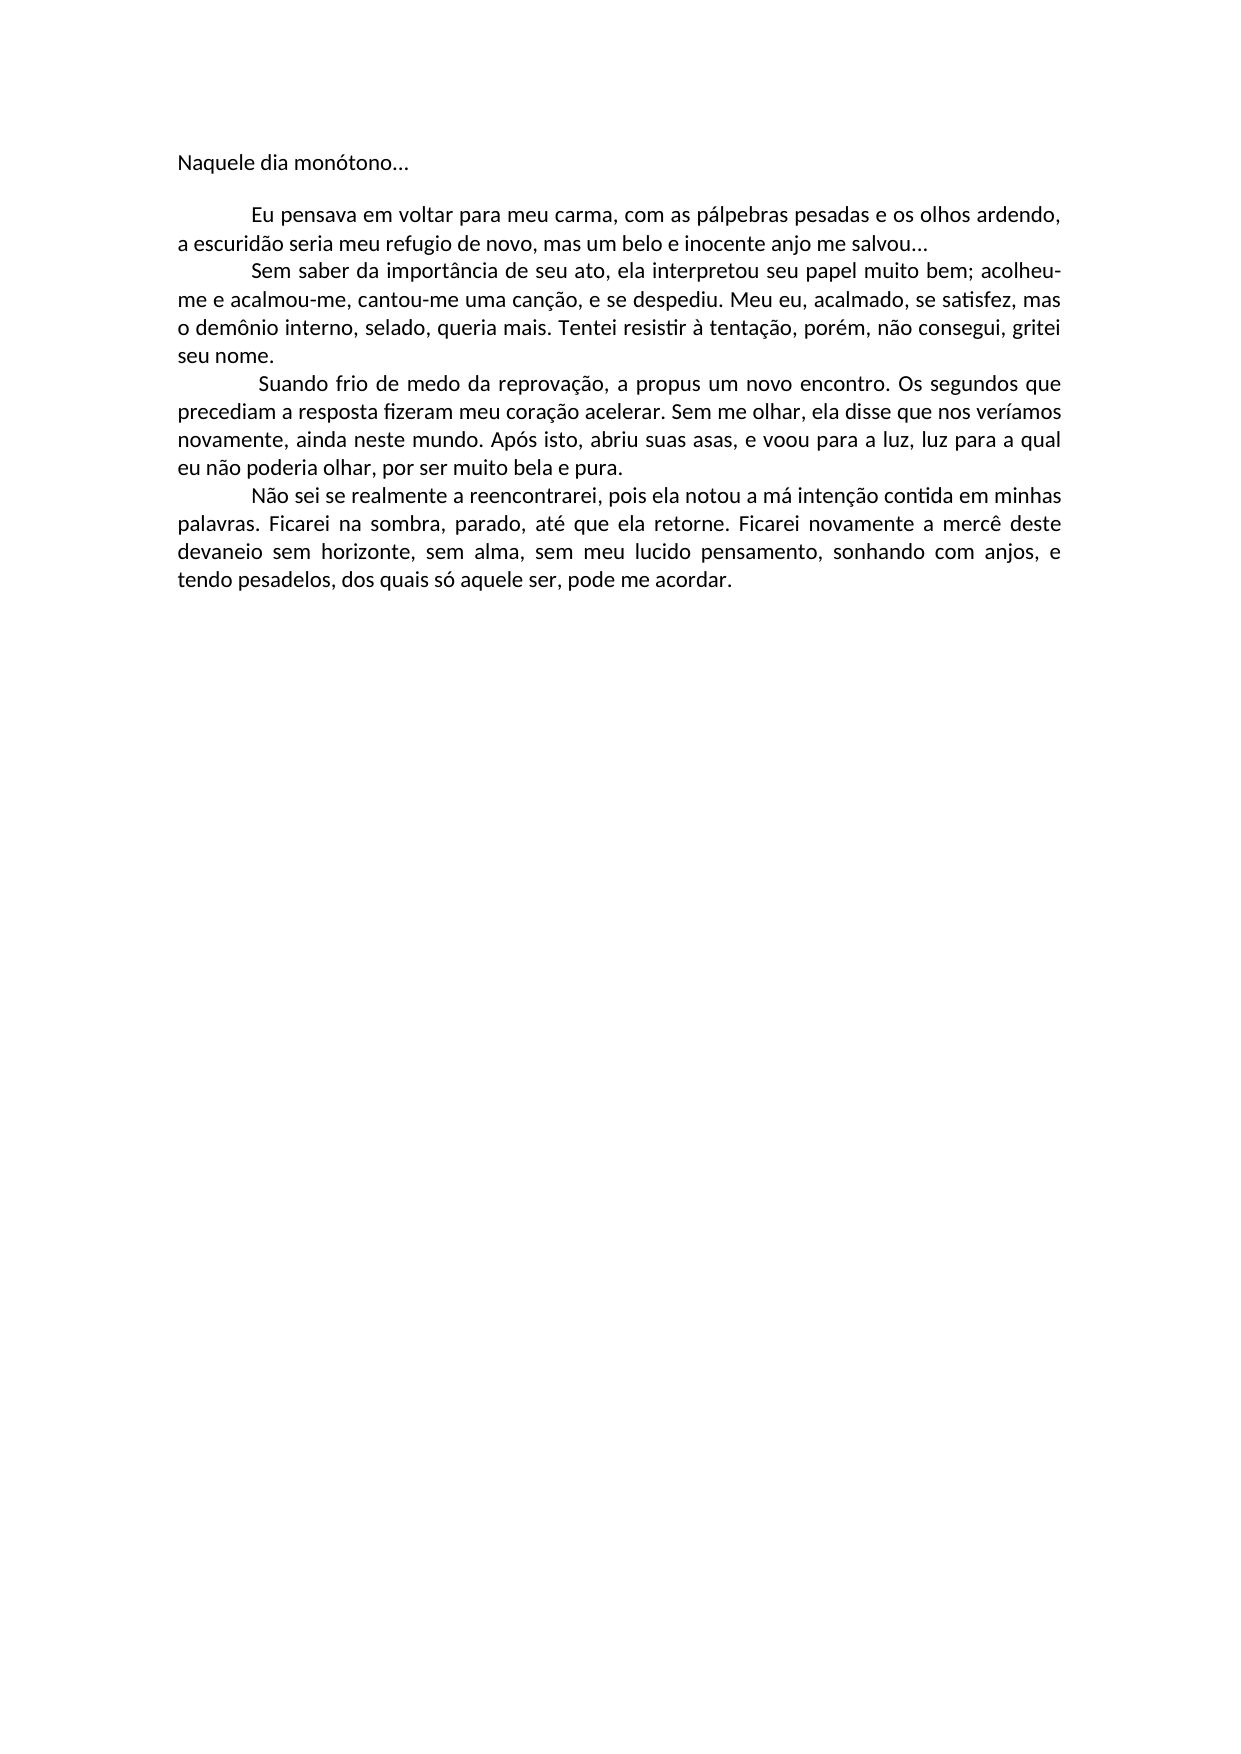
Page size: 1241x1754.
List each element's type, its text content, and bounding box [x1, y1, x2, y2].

text Eu pensava em voltar para meu carma, com as pálpebras pesadas e os olhos ardendo, a escuridão seria meu refugio de novo, mas um belo e inocente anjo me salvou... [177, 201, 1063, 257]
text Não sei se realmente a reencontrarei, pois ela notou a má intenção contida em minhas palavras. Ficarei na sombra, parado, até que ela retorne. Ficarei novamente a mercê deste devaneio sem horizonte, sem alma, sem meu lucido pensamento, sonhando com anjos, e tendo pesadelos, dos quais só aquele ser, pode me acordar. [177, 481, 1063, 593]
text Naquele dia monótono... [177, 148, 1063, 176]
text Sem saber da importância de seu ato, ela interpretou seu papel muito bem; acolheu-me e acalmou-me, cantou-me uma canção, e se despediu. Meu eu, acalmado, se satisfez, mas o demônio interno, selado, queria mais. Tentei resistir à tentação, porém, não consegui, gritei seu nome. [177, 257, 1063, 369]
text Suando frio de medo da reprovação, a propus um novo encontro. Os segundos que precediam a resposta fizeram meu coração acelerar. Sem me olhar, ela disse que nos veríamos novamente, ainda neste mundo. Após isto, abriu suas asas, e voou para a luz, luz para a qual eu não poderia olhar, por ser muito bela e pura. [177, 369, 1063, 481]
